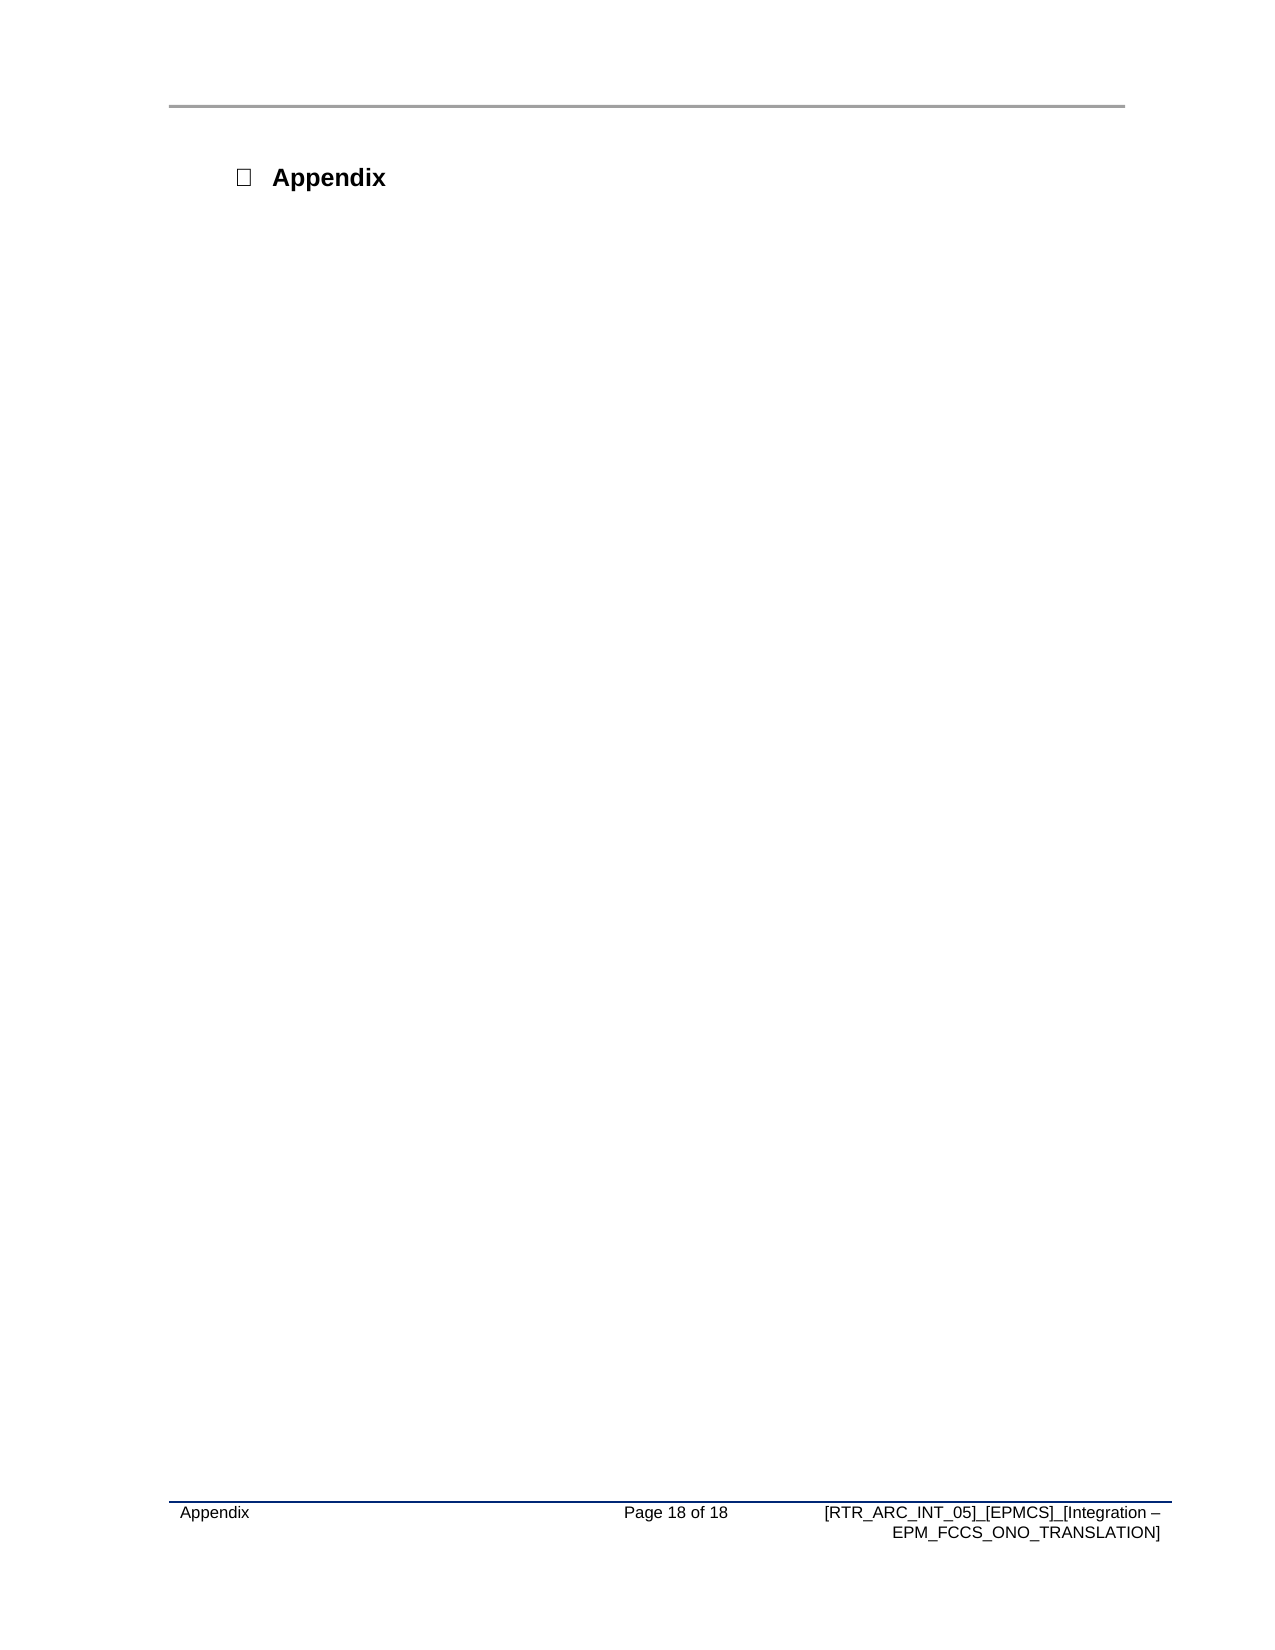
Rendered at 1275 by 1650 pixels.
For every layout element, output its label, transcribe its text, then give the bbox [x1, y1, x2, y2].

subtitle Appendix [234, 162, 1125, 191]
